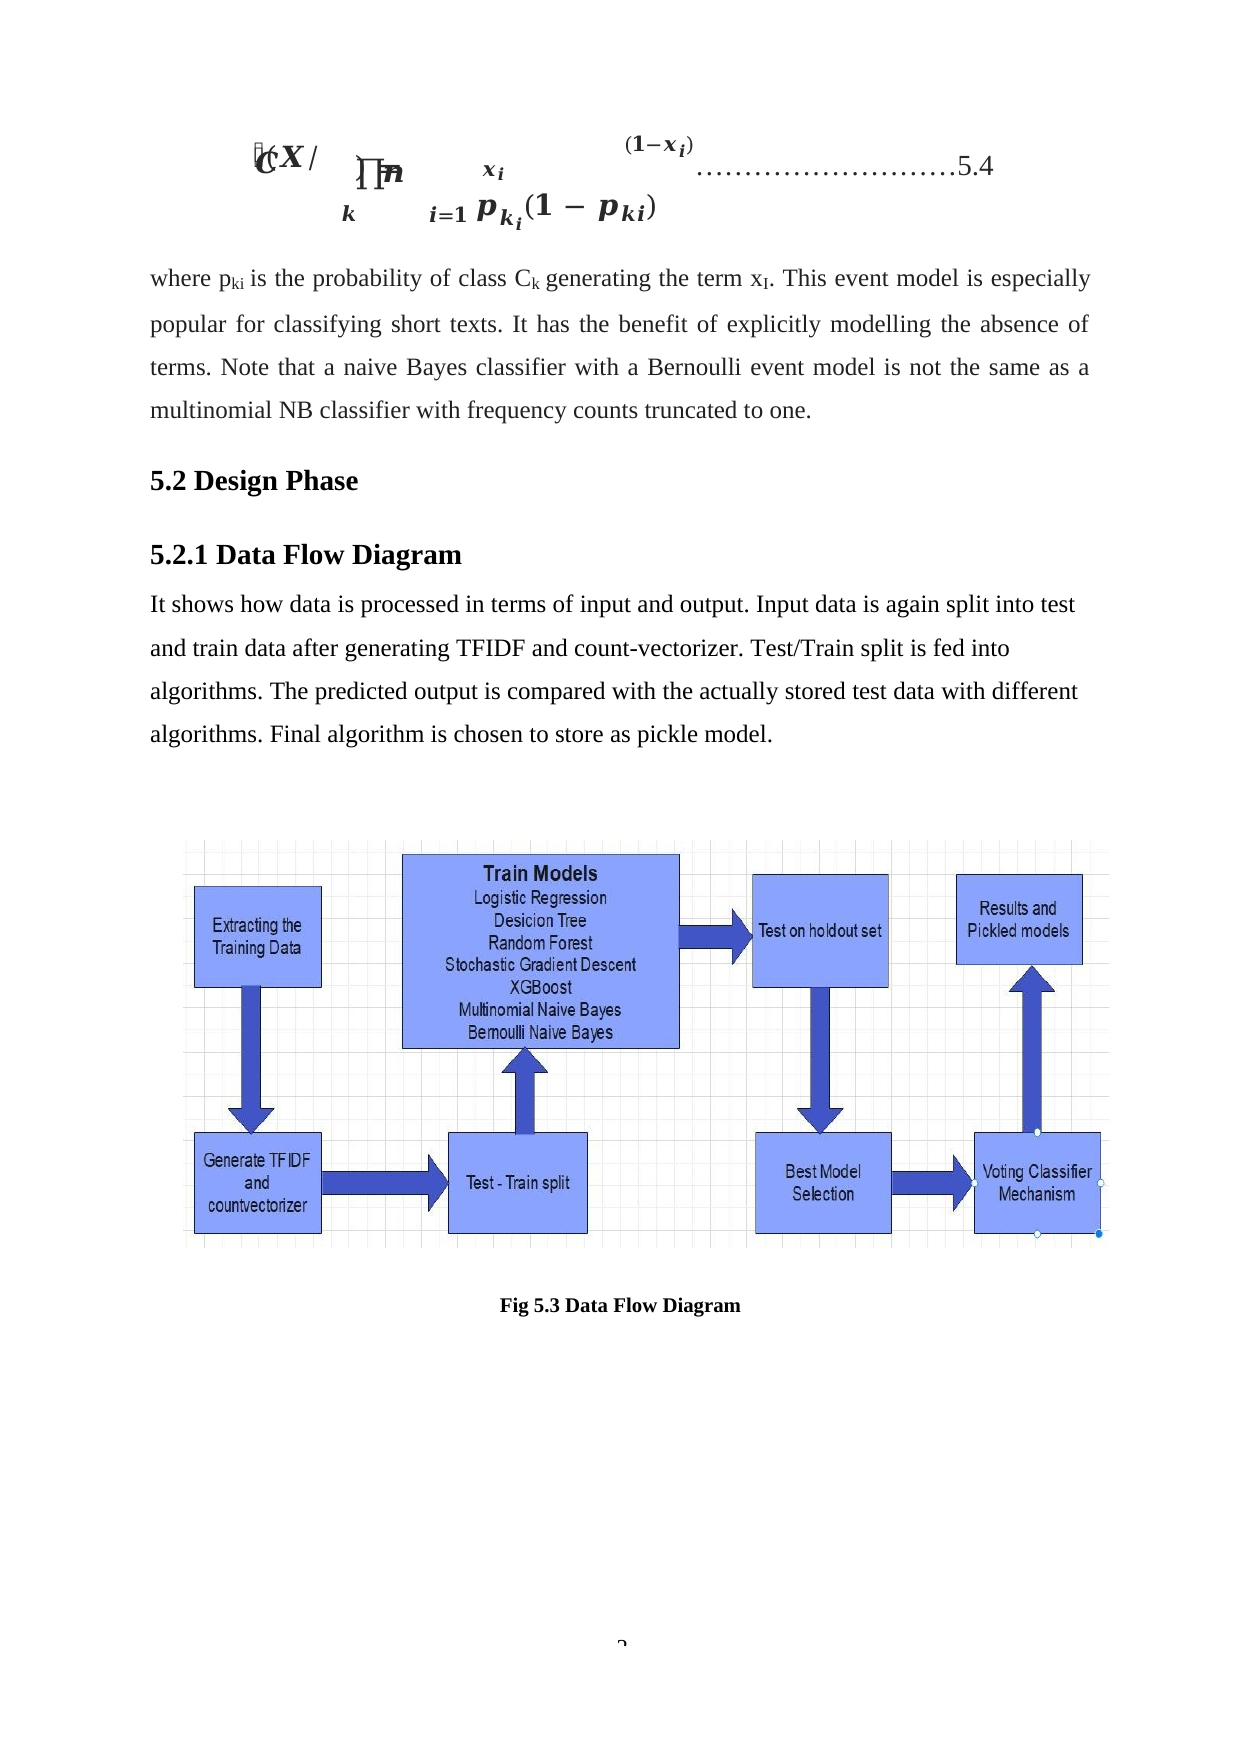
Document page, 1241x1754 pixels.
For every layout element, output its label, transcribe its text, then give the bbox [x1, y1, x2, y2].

subtitle Design Phase [150, 463, 1151, 497]
picture [183, 840, 1110, 1248]
text 𝑷(𝑿⁄𝑪 [253, 157, 341, 175]
text 𝒌 𝒊=𝟏 𝒑𝒌𝒊(𝟏 − 𝒑𝒌𝒊) [341, 185, 1151, 223]
text Fig 5.3 Data Flow Diagram [186, 1293, 1055, 1317]
subtitle Data Flow Diagram [150, 537, 1151, 570]
text where pki is the probability of class Ck generating the term xI. This event model is especially popular for classifying short texts. It has the benefit of explicitly modelling the absence of terms. Note that a naive Bayes classifier with a Bernoulli event model is not the same as a multinomial NB classifier with frequency counts truncated to one. [150, 263, 1091, 424]
text It shows how data is processed in terms of input and output. Input data is again split into test and train data after generating TFIDF and count-vectorizer. Test/Train split is fed into algorithms. The predicted output is compared with the actually stored test data with different algorithms. Final algorithm is chosen to store as pickle model. [150, 589, 1078, 748]
text 𝒙𝒊 [445, 166, 504, 179]
text (𝟏−𝒙𝒊)………………………5.4 [623, 162, 1151, 179]
